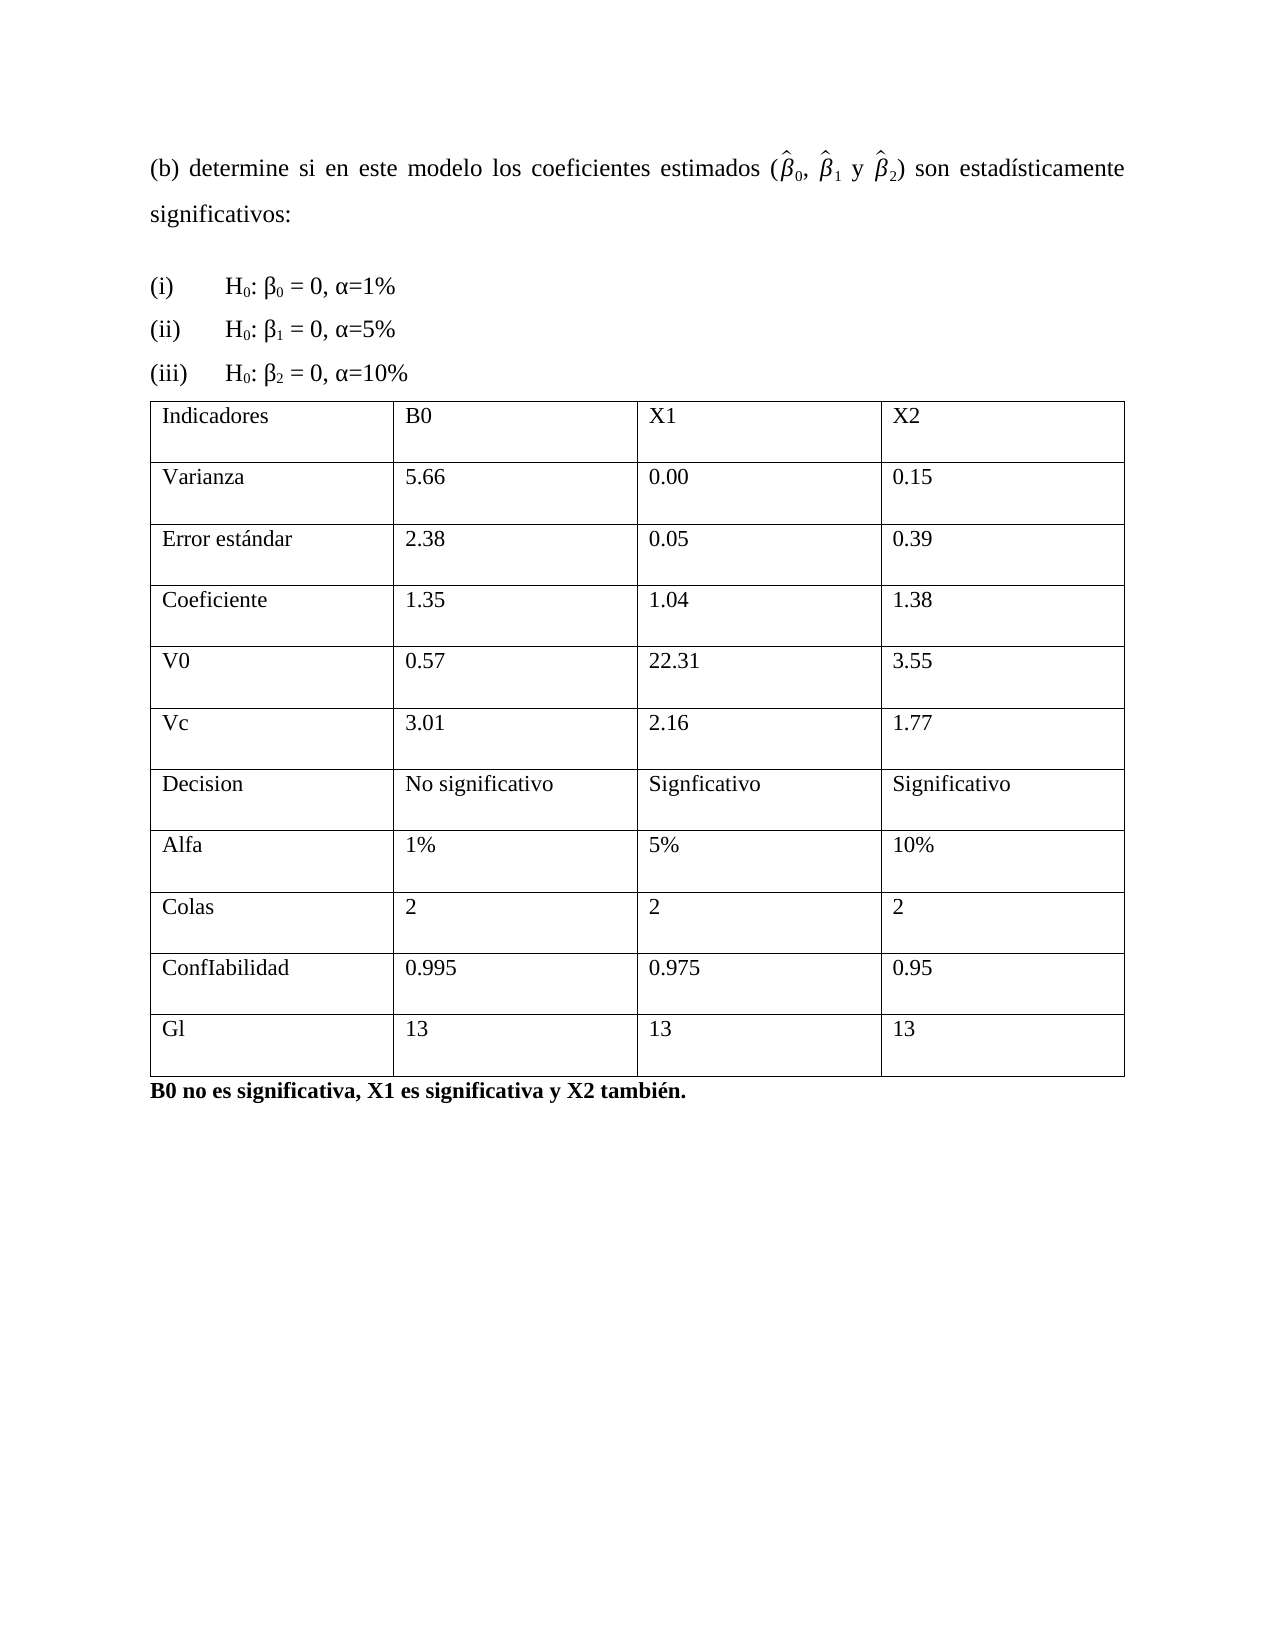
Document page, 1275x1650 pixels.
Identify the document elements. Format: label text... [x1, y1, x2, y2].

table_cell V0 [151, 647, 393, 708]
table_cell 13 [882, 1015, 1124, 1076]
table_cell Alfa [151, 831, 393, 892]
table_cell 13 [638, 1015, 881, 1076]
table_cell Varianza [151, 463, 393, 523]
text (ii) H0: β1 = 0, α=5% [150, 314, 1125, 343]
table_cell 3.01 [394, 709, 637, 769]
text (iii) H0: β2 = 0, α=10% [150, 358, 1125, 386]
table_header Indicadores [151, 402, 393, 462]
table_cell 0.57 [394, 647, 637, 708]
table_cell 0.975 [638, 954, 881, 1014]
table_cell Vc [151, 709, 393, 769]
table_cell Significativo [882, 770, 1124, 830]
table_cell 2 [394, 893, 637, 953]
table_cell 0.95 [882, 954, 1124, 1014]
table_cell 2 [882, 893, 1124, 953]
text B0 no es significativa, X1 es significativa y X2 también. [150, 1077, 1125, 1103]
text (i) H0: β0 = 0, α=1% [150, 271, 1125, 300]
table_cell 2.38 [394, 525, 637, 585]
table_header B0 [394, 402, 637, 462]
table_cell 22.31 [638, 647, 881, 708]
table_header X2 [882, 402, 1124, 462]
table_cell Colas [151, 893, 393, 953]
table_cell Coeficiente [151, 586, 393, 646]
table_cell Gl [151, 1015, 393, 1076]
table_cell 0.39 [882, 525, 1124, 585]
table_cell 5.66 [394, 463, 637, 523]
table_cell 0.00 [638, 463, 881, 523]
table_cell 0.05 [638, 525, 881, 585]
table_cell Signficativo [638, 770, 881, 830]
table_cell 0.995 [394, 954, 637, 1014]
table_header X1 [638, 402, 881, 462]
table_cell 0.15 [882, 463, 1124, 523]
table_cell No significativo [394, 770, 637, 830]
table_cell Decision [151, 770, 393, 830]
table_cell 1.38 [882, 586, 1124, 646]
table_cell 10% [882, 831, 1124, 892]
table_cell 1.04 [638, 586, 881, 646]
table_cell ConfIabilidad [151, 954, 393, 1014]
table_cell 1.35 [394, 586, 637, 646]
table_cell Error estándar [151, 525, 393, 585]
table_cell 5% [638, 831, 881, 892]
table_cell 1.77 [882, 709, 1124, 769]
table_cell 2 [638, 893, 881, 953]
table_cell 3.55 [882, 647, 1124, 708]
text (b) determine si en este modelo los coeficientes estimados (, y ) son estadísticamente significativos: [150, 150, 1125, 228]
table_cell 2.16 [638, 709, 881, 769]
table_cell 13 [394, 1015, 637, 1076]
table_cell 1% [394, 831, 637, 892]
